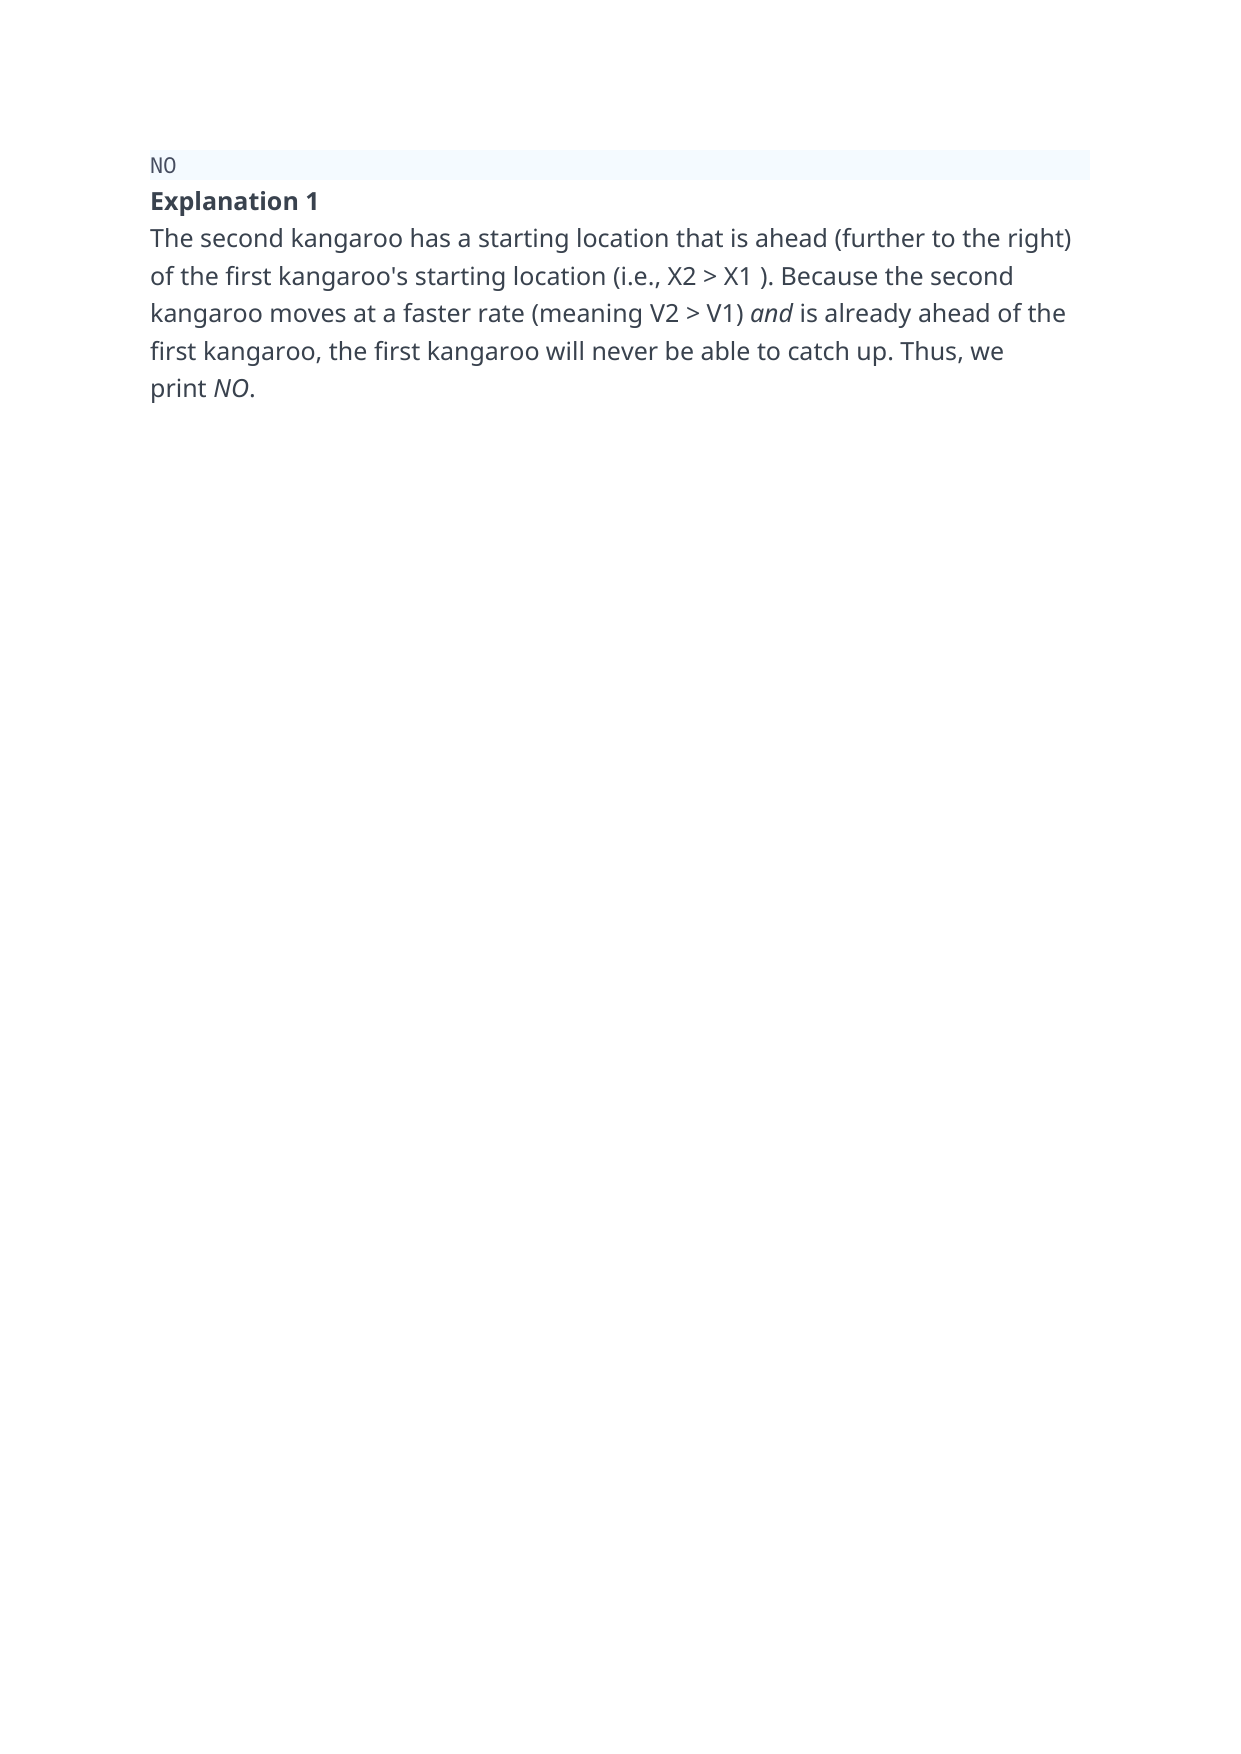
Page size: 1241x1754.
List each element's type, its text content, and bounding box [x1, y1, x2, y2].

text NO [150, 150, 1090, 180]
text Explanation 1 [150, 180, 1090, 217]
text The second kangaroo has a starting location that is ahead (further to the right) of the first kangaroo's starting location (i.e., X2 > X1 ). Because the second kangaroo moves at a faster rate (meaning V2 > V1) and is already ahead of the first kangaroo, the first kangaroo will never be able to catch up. Thus, we print NO. [150, 217, 1090, 405]
